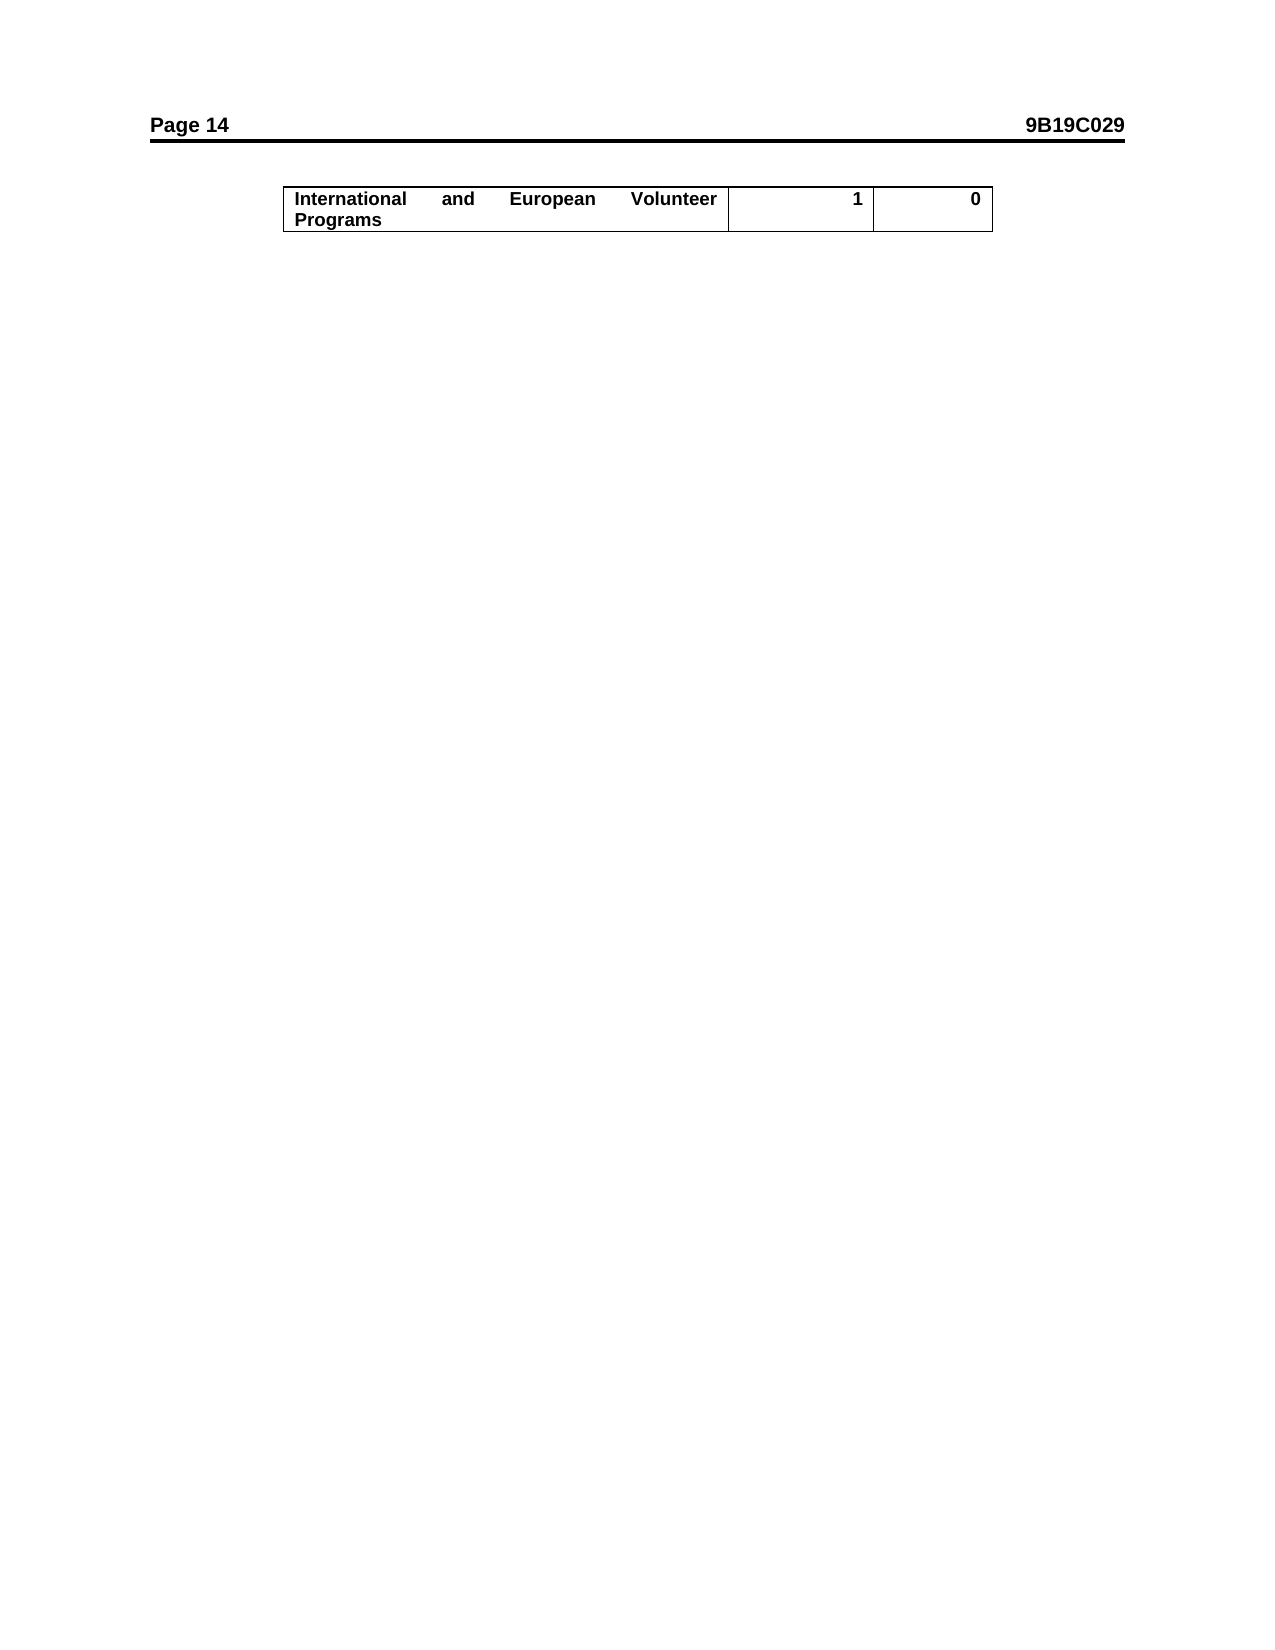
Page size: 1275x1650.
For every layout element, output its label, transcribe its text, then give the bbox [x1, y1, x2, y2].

table_cell 0 [874, 188, 992, 231]
table_cell 1 [729, 188, 873, 231]
table_cell International and European Volunteer Programs [284, 188, 728, 231]
